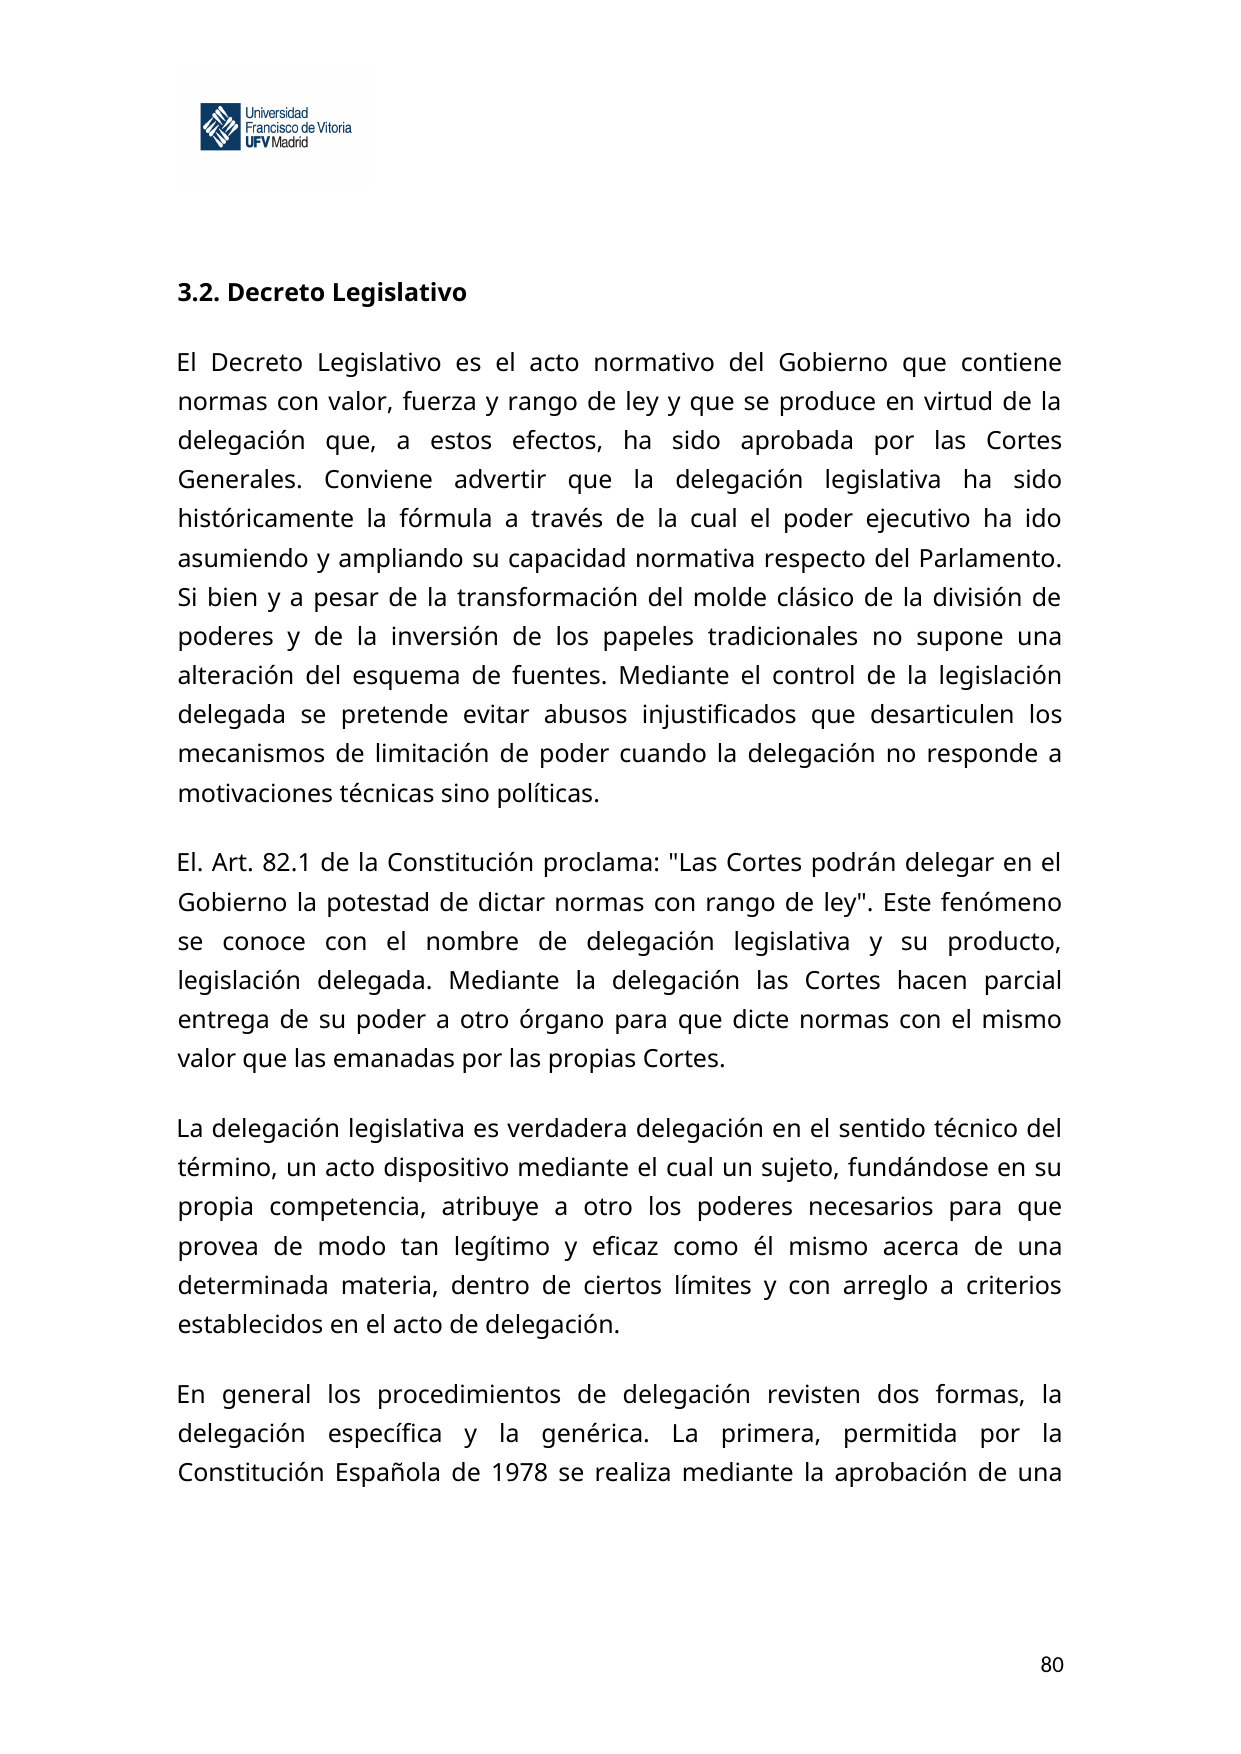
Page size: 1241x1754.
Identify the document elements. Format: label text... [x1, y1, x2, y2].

text El. Art. 82.1 de la Constitución proclama: "Las Cortes podrán delegar en el Gobierno la potestad de dictar normas con rango de ley". Este fenómeno se conoce con el nombre de delegación legislativa y su producto, legislación delegada. Mediante la delegación las Cortes hacen parcial entrega de su poder a otro órgano para que dicte normas con el mismo valor que las emanadas por las propias Cortes. [176, 845, 1063, 1075]
text La delegación legislativa es verdadera delegación en el sentido técnico del término, un acto dispositivo mediante el cual un sujeto, fundándose en su propia competencia, atribuye a otro los poderes necesarios para que provea de modo tan legítimo y eficaz como él mismo acerca de una determinada materia, dentro de ciertos límites y con arreglo a criterios establecidos en el acto de delegación. [176, 1111, 1063, 1341]
text 3.2. Decreto Legislativo [177, 274, 1063, 308]
text El Decreto Legislativo es el acto normativo del Gobierno que contiene normas con valor, fuerza y rango de ley y que se produce en virtud de la delegación que, a estos efectos, ha sido aprobada por las Cortes Generales. Conviene advertir que la delegación legislativa ha sido históricamente la fórmula a través de la cual el poder ejecutivo ha ido asumiendo y ampliando su capacidad normativa respecto del Parlamento. Si bien y a pesar de la transformación del molde clásico de la división de poderes y de la inversión de los papeles tradicionales no supone una alteración del esquema de fuentes. Mediante el control de la legislación delegada se pretende evitar abusos injustificados que desarticulen los mecanismos de limitación de poder cuando la delegación no responde a motivaciones técnicas sino políticas. [176, 344, 1063, 809]
picture [177, 67, 374, 186]
